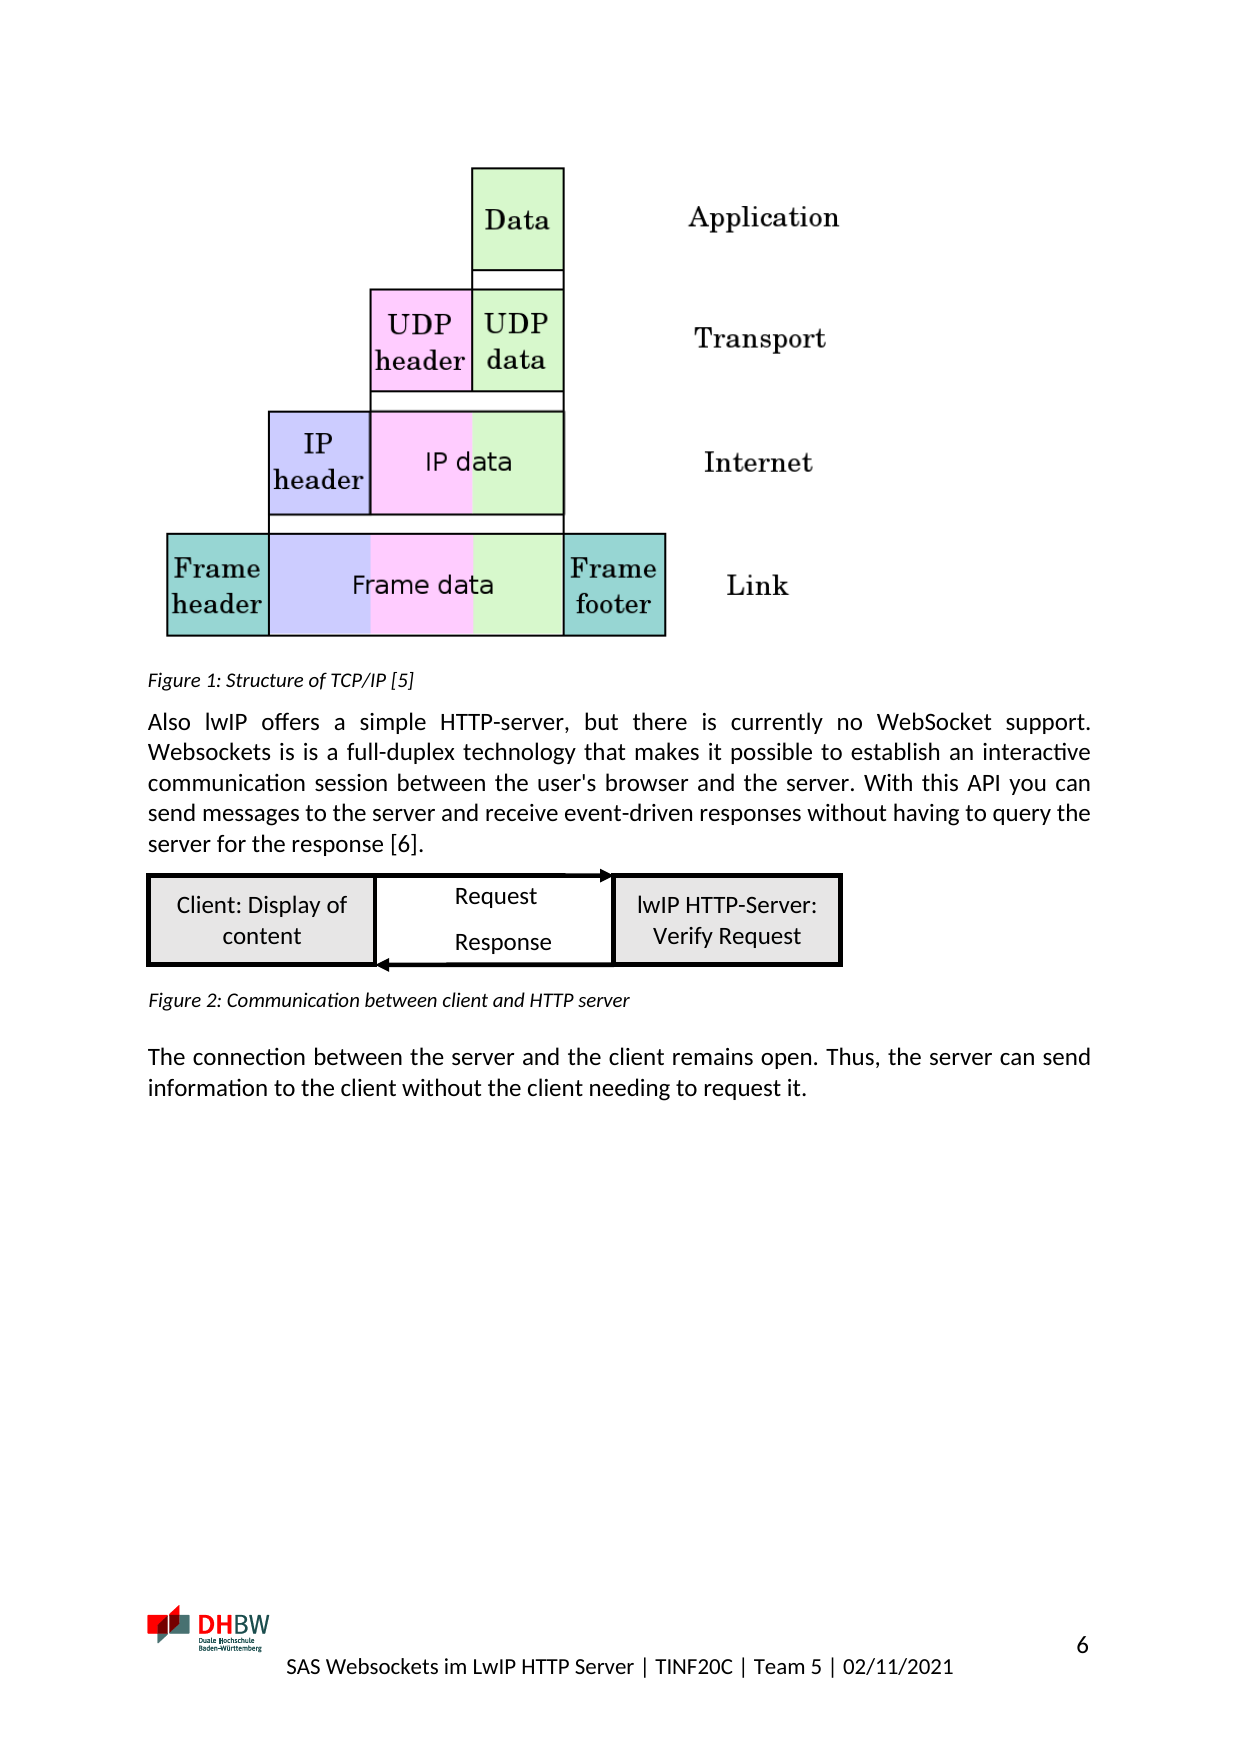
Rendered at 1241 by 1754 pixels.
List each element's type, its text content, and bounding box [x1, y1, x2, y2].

text Also lwIP offers a simple HTTP-server, but there is currently no WebSocket support. Websockets is is a full-duplex technology that makes it possible to establish an interactive communication session between the user's browser and the server. With this API you can send messages to the server and receive event-driven responses without having to query the server for the response . [148, 706, 1092, 858]
text Figure 1: Structure of TCP/IP [5] [148, 668, 1092, 693]
text The connection between the server and the client remains open. Thus, the server can send information to the client without the client needing to request it. [148, 1041, 1092, 1102]
picture [147, 147, 960, 656]
